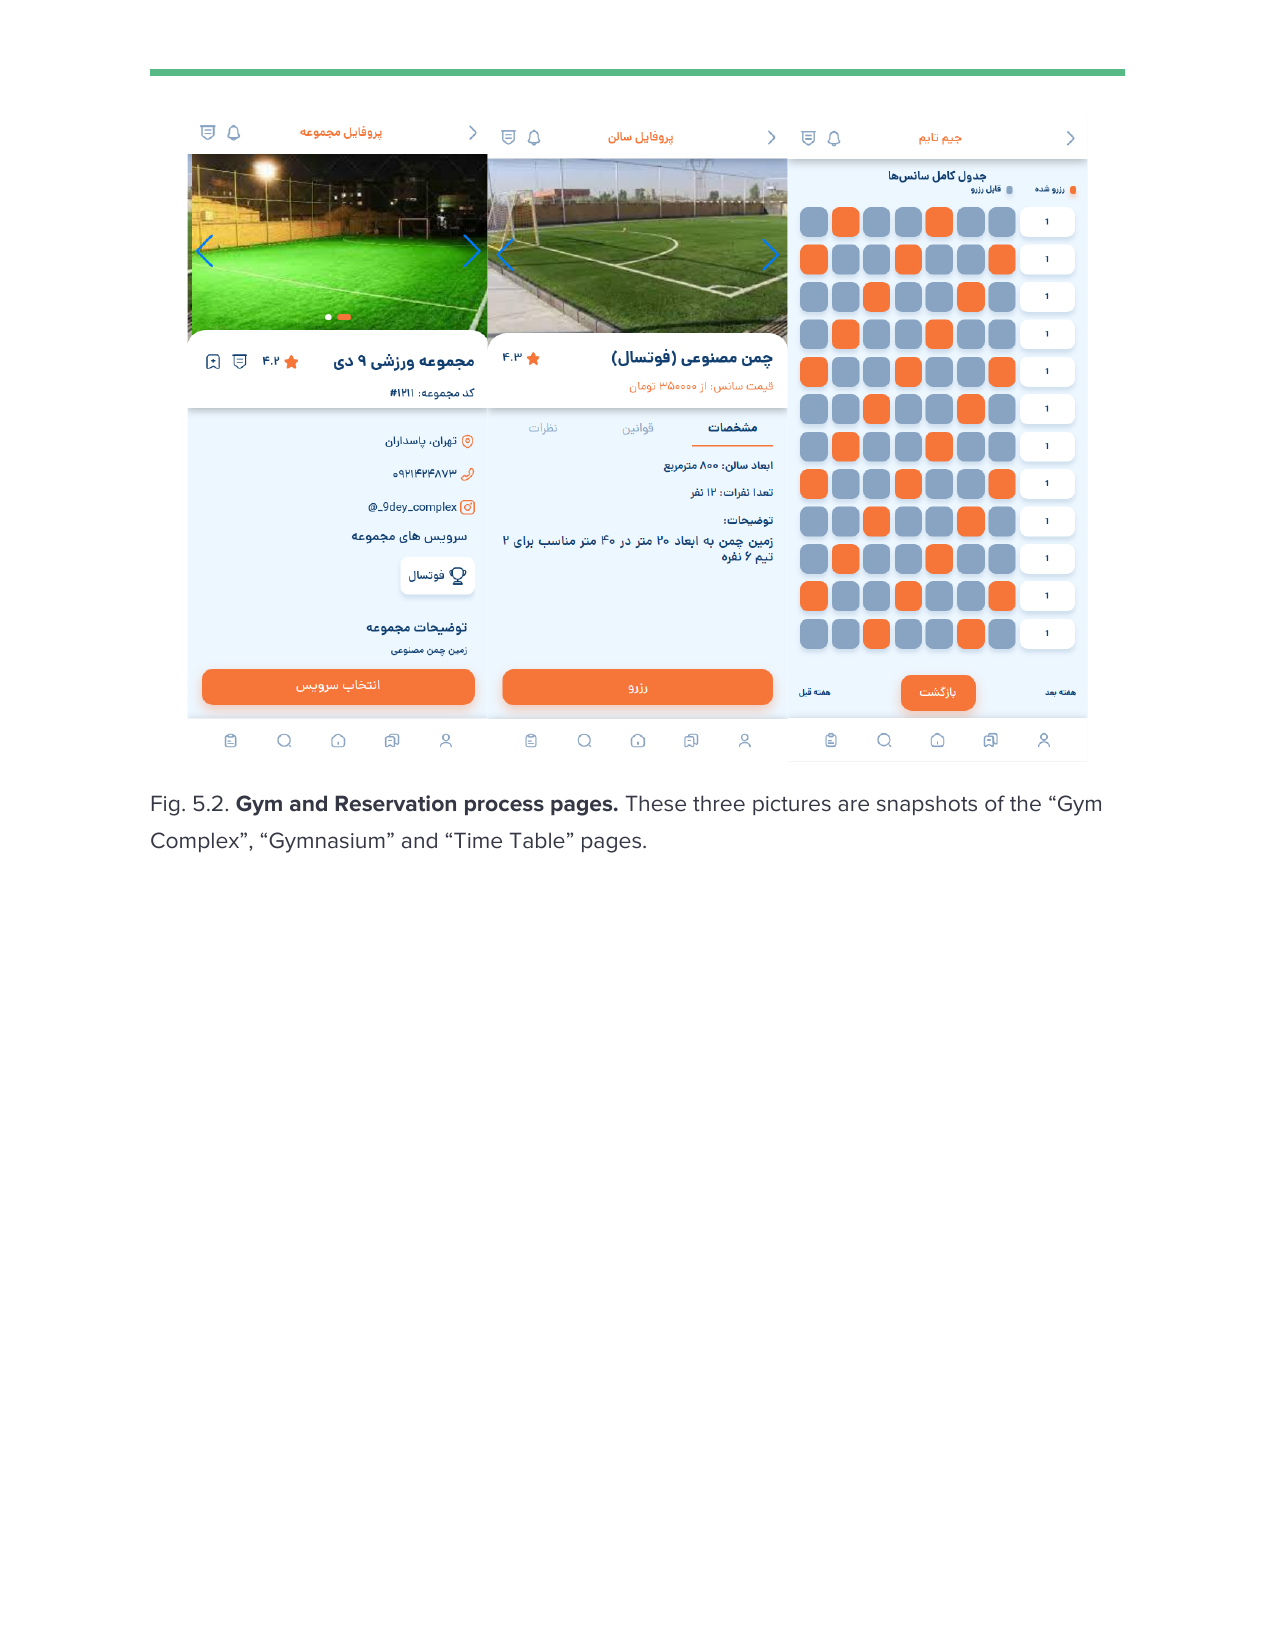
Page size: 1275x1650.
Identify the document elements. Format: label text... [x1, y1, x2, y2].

picture [150, 69, 1125, 76]
picture [187, 112, 1088, 762]
text Fig. 5.2. Gym and Reservation process pages. These three pictures are snapshots of the “Gym Complex”, “Gymnasium” and “Time Table” pages. [150, 791, 1125, 855]
